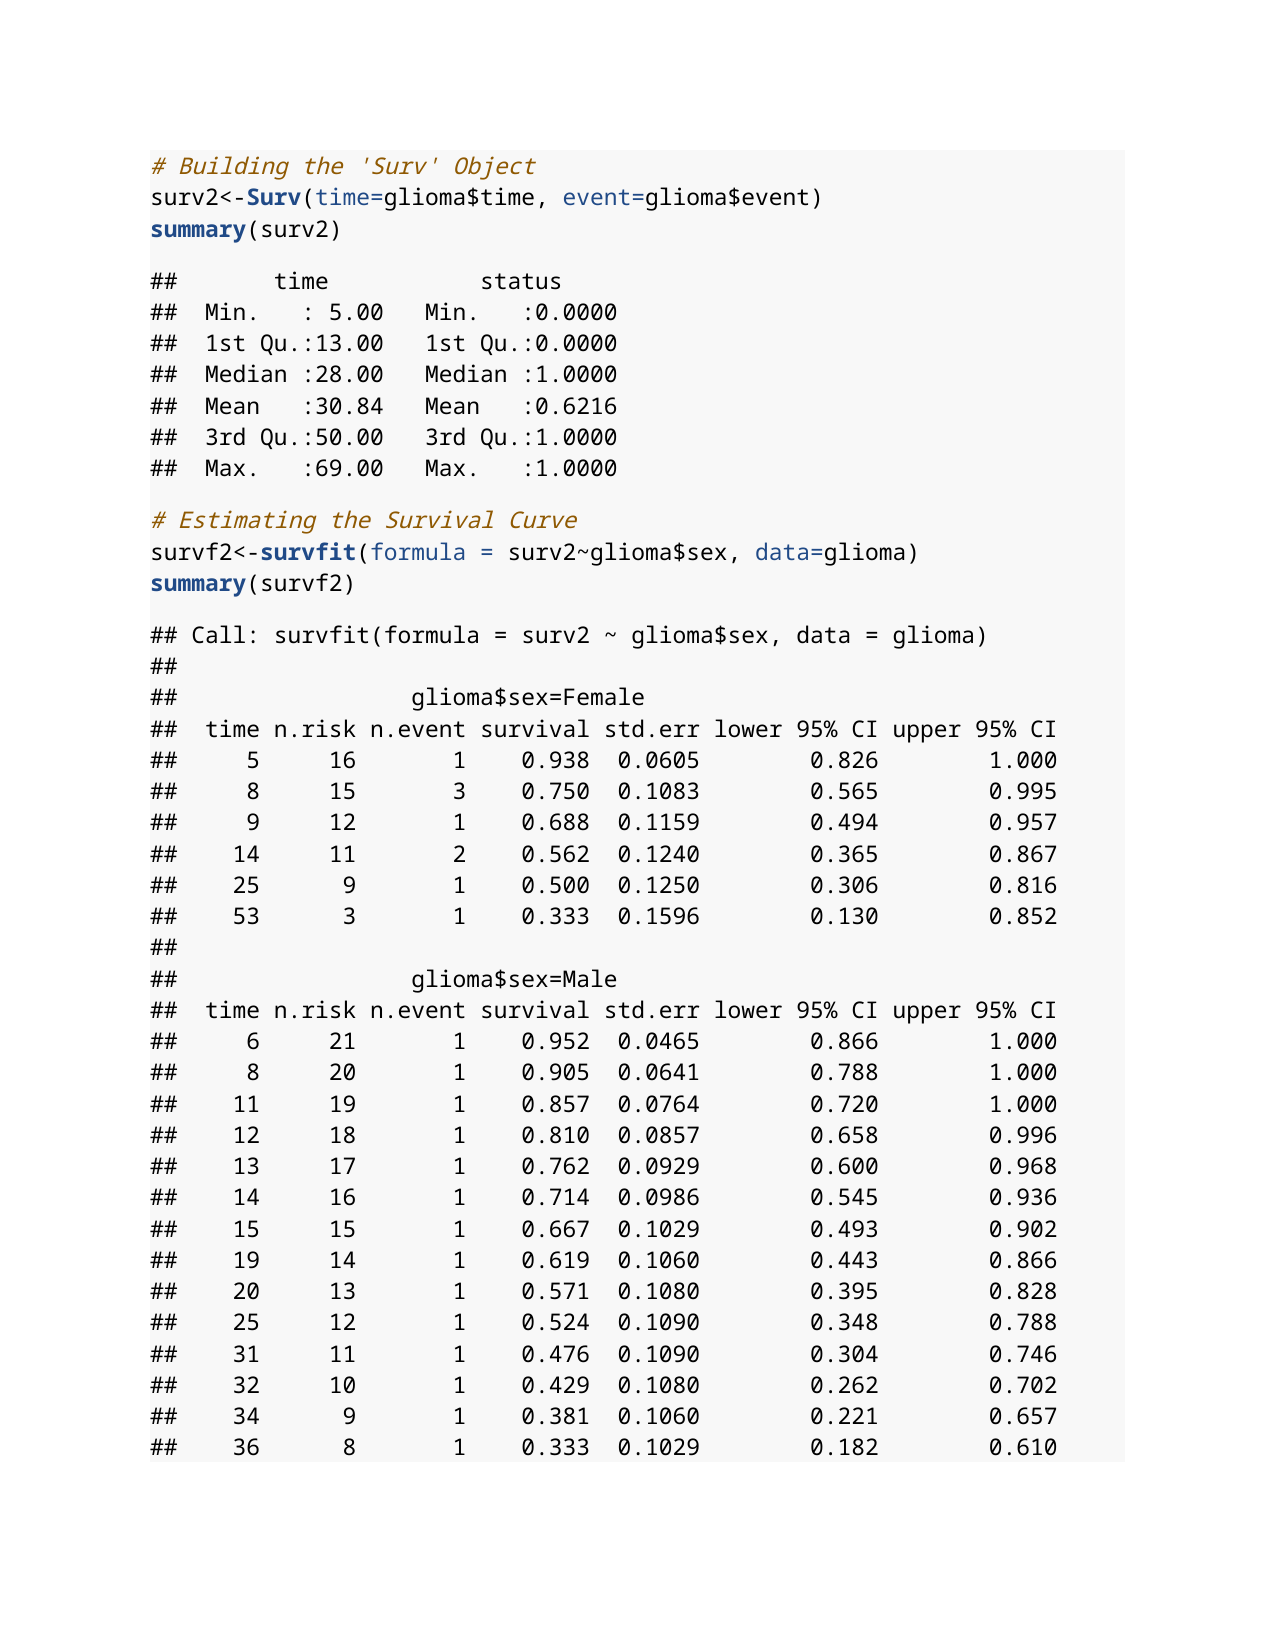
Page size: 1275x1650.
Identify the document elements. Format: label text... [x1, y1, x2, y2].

text ## time status ## Min. : 5.00 Min. :0.0000 ## 1st Qu.:13.00 1st Qu.:0.0000 ## Median :28.00 Median :1.0000 ## Mean :30.84 Mean :0.6216 ## 3rd Qu.:50.00 3rd Qu.:1.0000 ## Max. :69.00 Max. :1.0000 [150, 264, 1125, 483]
text # Estimating the Survival Curve survf2<-survfit(formula = surv2~glioma$sex, data=glioma) summary(survf2) [356, 504, 1125, 598]
text ## Call: survfit(formula = surv2 ~ glioma$sex, data = glioma) ## ## glioma$sex=Female ## time n.risk n.event survival std.err lower 95% CI upper 95% CI ## 5 16 1 0.938 0.0605 0.826 1.000 ## 8 15 3 0.750 0.1083 0.565 0.995 ## 9 12 1 0.688 0.1159 0.494 0.957 ## 14 11 2 0.562 0.1240 0.365 0.867 ## 25 9 1 0.500 0.1250 0.306 0.816 ## 53 3 1 0.333 0.1596 0.130 0.852 ## ## glioma$sex=Male ## time n.risk n.event survival std.err lower 95% CI upper 95% CI ## 6 21 1 0.952 0.0465 0.866 1.000 ## 8 20 1 0.905 0.0641 0.788 1.000 ## 11 19 1 0.857 0.0764 0.720 1.000 ## 12 18 1 0.810 0.0857 0.658 0.996 ## 13 17 1 0.762 0.0929 0.600 0.968 ## 14 16 1 0.714 0.0986 0.545 0.936 ## 15 15 1 0.667 0.1029 0.493 0.902 ## 19 14 1 0.619 0.1060 0.443 0.866 ## 20 13 1 0.571 0.1080 0.395 0.828 ## 25 12 1 0.524 0.1090 0.348 0.788 ## 31 11 1 0.476 0.1090 0.304 0.746 ## 32 10 1 0.429 0.1080 0.262 0.702 ## 34 9 1 0.381 0.1060 0.221 0.657 ## 36 8 1 0.333 0.1029 0.182 0.610 [150, 619, 1125, 1462]
text # Building the 'Surv' Object surv2<-Surv(time=glioma$time, event=glioma$event) summary(surv2) [150, 150, 1125, 244]
